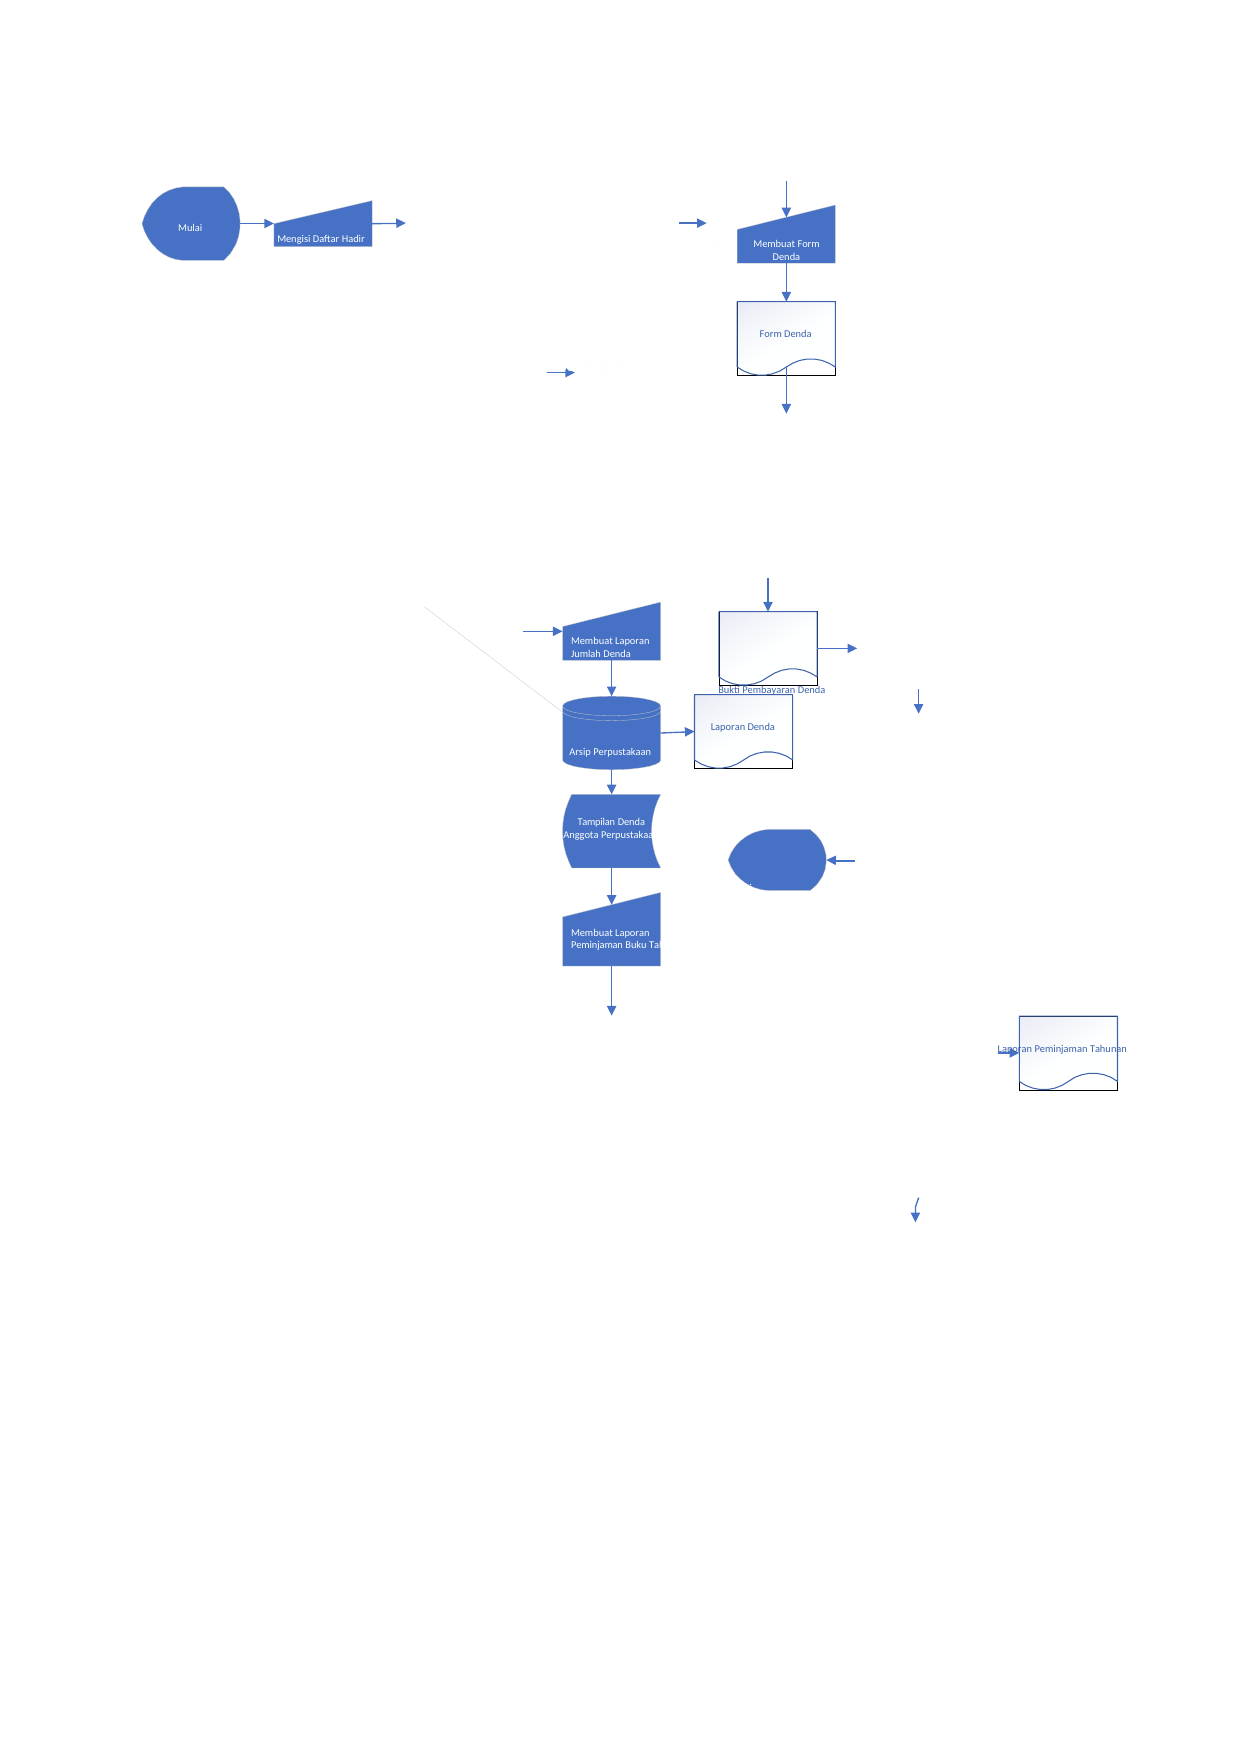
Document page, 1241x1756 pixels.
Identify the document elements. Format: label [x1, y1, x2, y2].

picture [1054, 1074, 1117, 1090]
picture [720, 613, 816, 684]
picture [1020, 1084, 1034, 1090]
picture [696, 696, 792, 767]
picture [731, 753, 792, 768]
picture [774, 369, 786, 375]
picture [695, 762, 707, 768]
picture [756, 670, 817, 685]
picture [1020, 1017, 1116, 1088]
picture [787, 360, 835, 375]
picture [738, 303, 834, 374]
picture [738, 369, 749, 375]
picture [720, 679, 731, 685]
